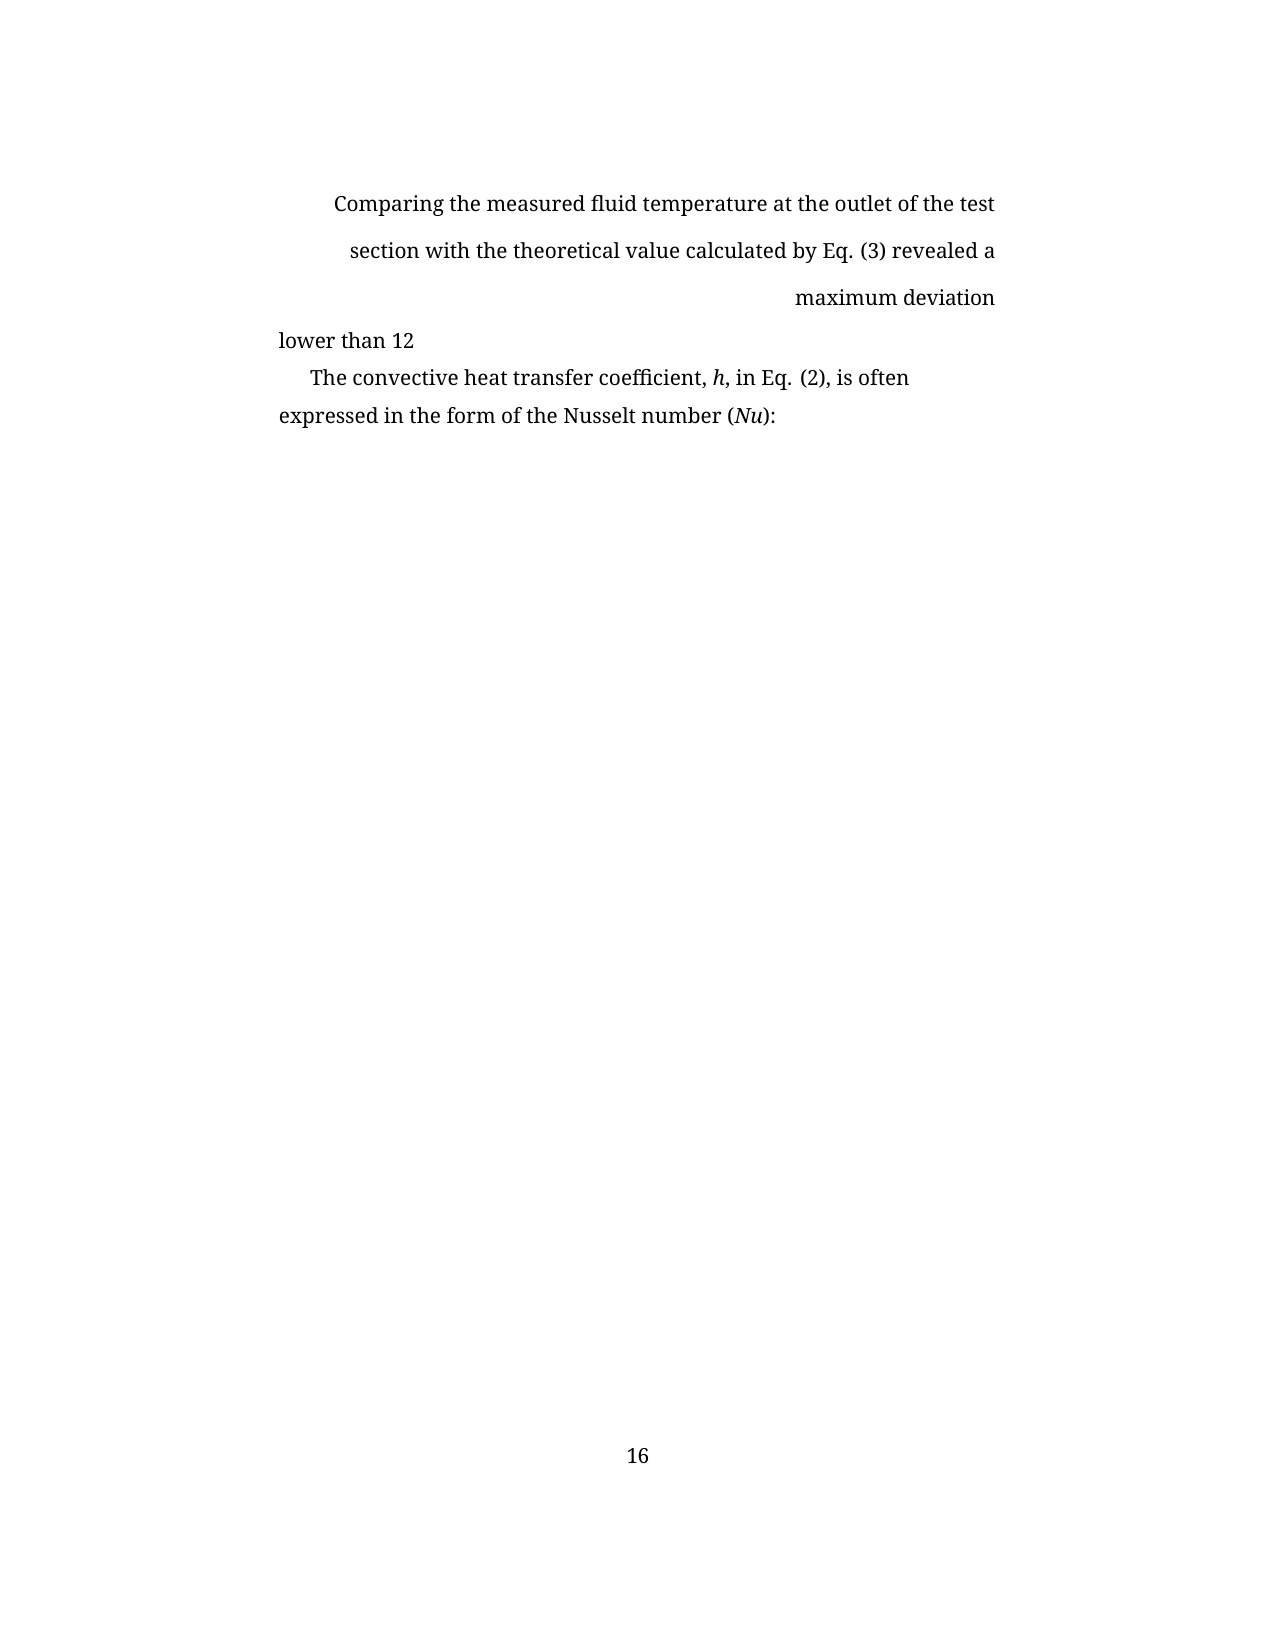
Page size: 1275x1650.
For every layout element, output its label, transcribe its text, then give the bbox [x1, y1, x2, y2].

text lower than 12 [279, 330, 1096, 352]
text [279, 189, 995, 312]
text The convective heat transfer coefficient, h, in Eq. (2), is often expressed in the form of the Nusselt number (Nu): [279, 363, 1013, 429]
